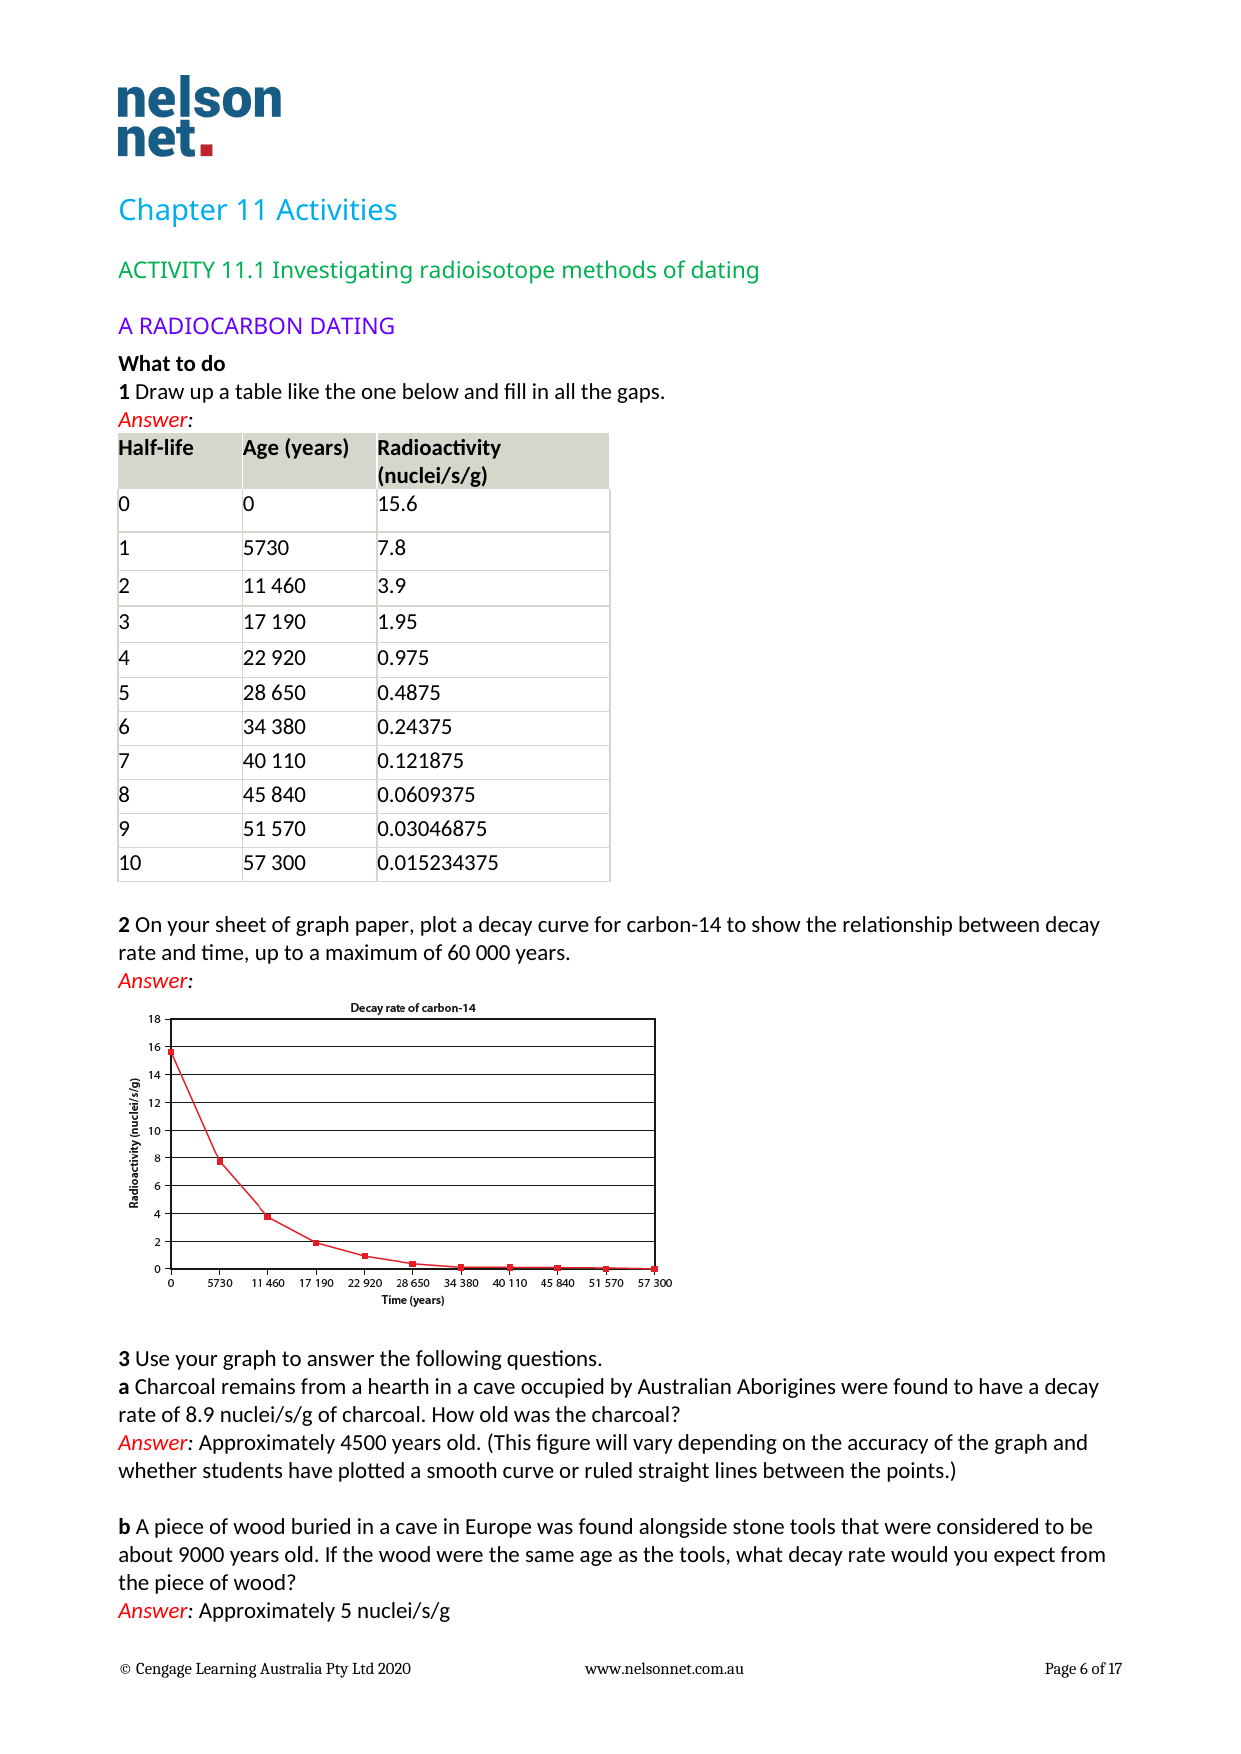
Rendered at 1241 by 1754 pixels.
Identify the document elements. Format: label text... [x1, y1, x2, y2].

table_cell 15.6 [378, 489, 609, 531]
table_cell 2 [119, 571, 242, 605]
table_header Age (years) [243, 433, 376, 489]
table_cell 51 570 [243, 814, 376, 847]
table_cell 40 110 [243, 746, 376, 779]
table_cell 0 [119, 489, 242, 531]
table_cell 4 [119, 643, 242, 677]
text Answer: [118, 405, 1122, 433]
table_header Radioactivity (nuclei/s/g) [378, 433, 609, 489]
table_cell 22 920 [243, 643, 376, 677]
table_cell 7 [119, 746, 242, 779]
table_cell 17 190 [243, 607, 376, 641]
table_cell 1.95 [378, 607, 609, 641]
table_cell 0.121875 [378, 746, 609, 779]
table_cell 28 650 [243, 678, 376, 711]
table_cell 0.975 [378, 643, 609, 677]
text b A piece of wood buried in a cave in Europe was found alongside stone tools that were considered to be about 9000 years old. If the wood were the same age as the tools, what decay rate would you expect from the piece of wood? [118, 1512, 1122, 1596]
text ACTIVITY 11.1 Investigating radioisotope methods of dating [118, 254, 1122, 285]
table_cell 5 [119, 678, 242, 711]
table_cell 57 300 [243, 848, 376, 881]
text Chapter 11 Activities [118, 189, 1122, 229]
table_cell 8 [119, 780, 242, 813]
table_cell 0.24375 [378, 712, 609, 745]
table_cell 7.8 [378, 533, 609, 569]
text 1 Draw up a table like the one below and fill in all the gaps. [118, 377, 1122, 405]
table_cell 5730 [243, 533, 376, 569]
text A RADIOCARBON DATING [118, 310, 1122, 341]
text Answer: Approximately 5 nuclei/s/g [118, 1596, 1122, 1624]
table_cell 3 [119, 607, 242, 641]
table_cell 6 [119, 712, 242, 745]
table_cell 10 [119, 848, 242, 881]
table_header Half-life [118, 433, 242, 489]
table_cell 9 [119, 814, 242, 847]
table_cell 0 [243, 489, 376, 531]
text What to do [118, 349, 1122, 377]
table_cell 11 460 [243, 571, 376, 605]
table_cell 3.9 [378, 571, 609, 605]
table_cell 0.03046875 [378, 814, 609, 847]
text 3 Use your graph to answer the following questions. [118, 1344, 1122, 1372]
table_cell 45 840 [243, 780, 376, 813]
table_cell 0.0609375 [378, 780, 609, 813]
text Answer: Approximately 4500 years old. (This figure will vary depending on the accuracy of the graph and whether students have plotted a smooth curve or ruled straight lines between the points.) [118, 1428, 1122, 1484]
picture [118, 75, 281, 157]
table_cell 0.4875 [378, 678, 609, 711]
text a Charcoal remains from a hearth in a cave occupied by Australian Aborigines were found to have a decay rate of 8.9 nuclei/s/g of charcoal. How old was the charcoal? [118, 1372, 1122, 1428]
table_cell 1 [119, 533, 242, 569]
table_cell 34 380 [243, 712, 376, 745]
text Answer: [118, 966, 1122, 994]
picture [118, 994, 683, 1316]
table_cell 0.015234375 [378, 848, 609, 881]
text 2 On your sheet of graph paper, plot a decay curve for carbon-14 to show the relationship between decay rate and time, up to a maximum of 60 000 years. [118, 910, 1122, 966]
